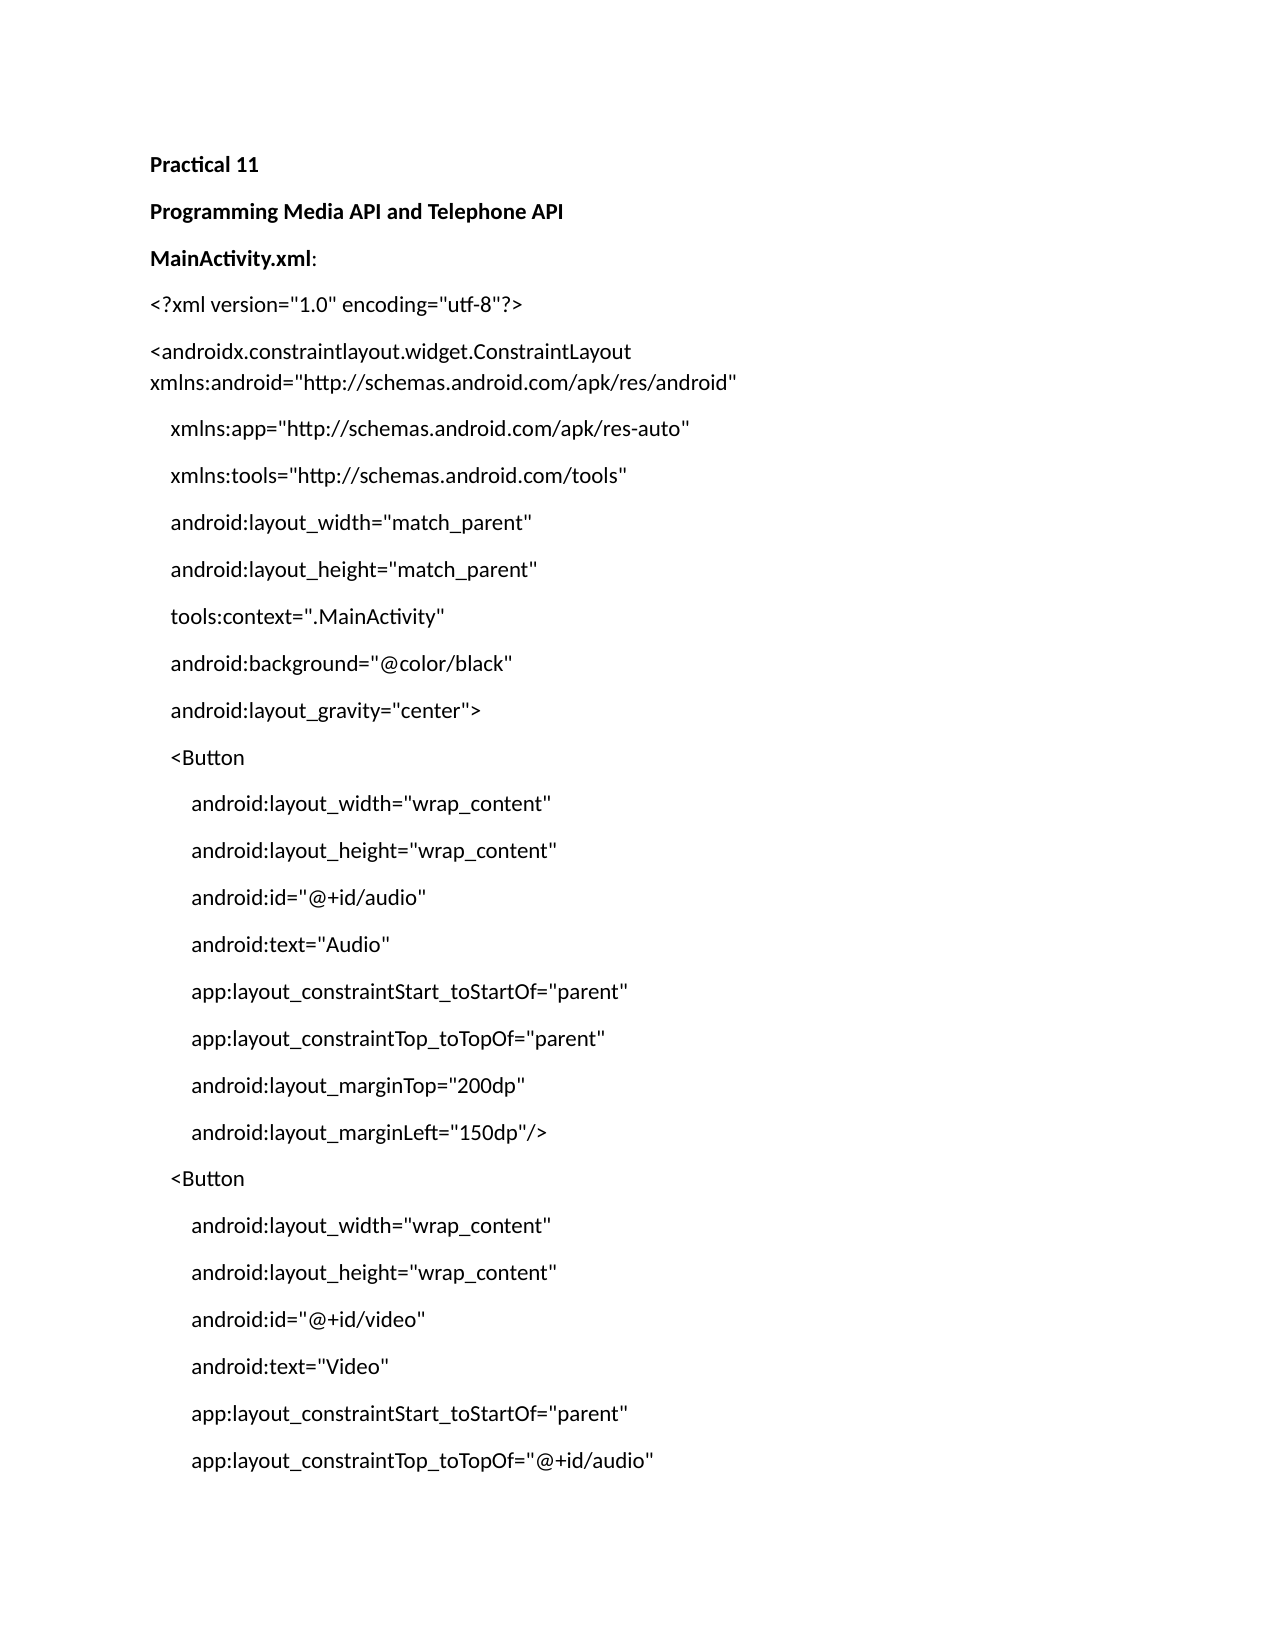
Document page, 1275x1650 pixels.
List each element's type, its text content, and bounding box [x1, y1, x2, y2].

text xmlns:app="http://schemas.android.com/apk/res-auto" [150, 414, 1125, 443]
text app:layout_constraintTop_toTopOf="parent" [150, 1024, 1125, 1052]
text android:layout_marginTop="200dp" [150, 1071, 1125, 1099]
text android:layout_height="wrap_content" [150, 1258, 1125, 1286]
text android:text="Audio" [150, 930, 1125, 958]
text Programming Media API and Telephone API [150, 197, 1125, 225]
text app:layout_constraintStart_toStartOf="parent" [150, 977, 1125, 1005]
text <Button [150, 743, 1125, 771]
text android:text="Video" [150, 1352, 1125, 1380]
text android:id="@+id/audio" [150, 883, 1125, 911]
text android:layout_width="wrap_content" [150, 789, 1125, 818]
text <?xml version="1.0" encoding="utf-8"?> [150, 291, 1125, 319]
text android:layout_height="match_parent" [150, 555, 1125, 583]
text android:layout_marginLeft="150dp"/> [150, 1118, 1125, 1146]
text app:layout_constraintTop_toTopOf="@+id/audio" [150, 1446, 1125, 1474]
text android:layout_width="match_parent" [150, 508, 1125, 536]
text android:layout_height="wrap_content" [150, 836, 1125, 864]
text android:background="@color/black" [150, 649, 1125, 677]
text Practical 11 [150, 150, 1125, 178]
text <androidx.constraintlayout.widget.ConstraintLayout xmlns:android="http://schemas.android.com/apk/res/android" [150, 337, 1125, 396]
text app:layout_constraintStart_toStartOf="parent" [150, 1399, 1125, 1427]
text <Button [150, 1164, 1125, 1193]
text MainActivity.xml: [150, 244, 1125, 272]
text android:layout_width="wrap_content" [150, 1211, 1125, 1239]
text android:layout_gravity="center"> [150, 696, 1125, 724]
text xmlns:tools="http://schemas.android.com/tools" [150, 461, 1125, 489]
text android:id="@+id/video" [150, 1305, 1125, 1333]
text tools:context=".MainActivity" [150, 602, 1125, 630]
